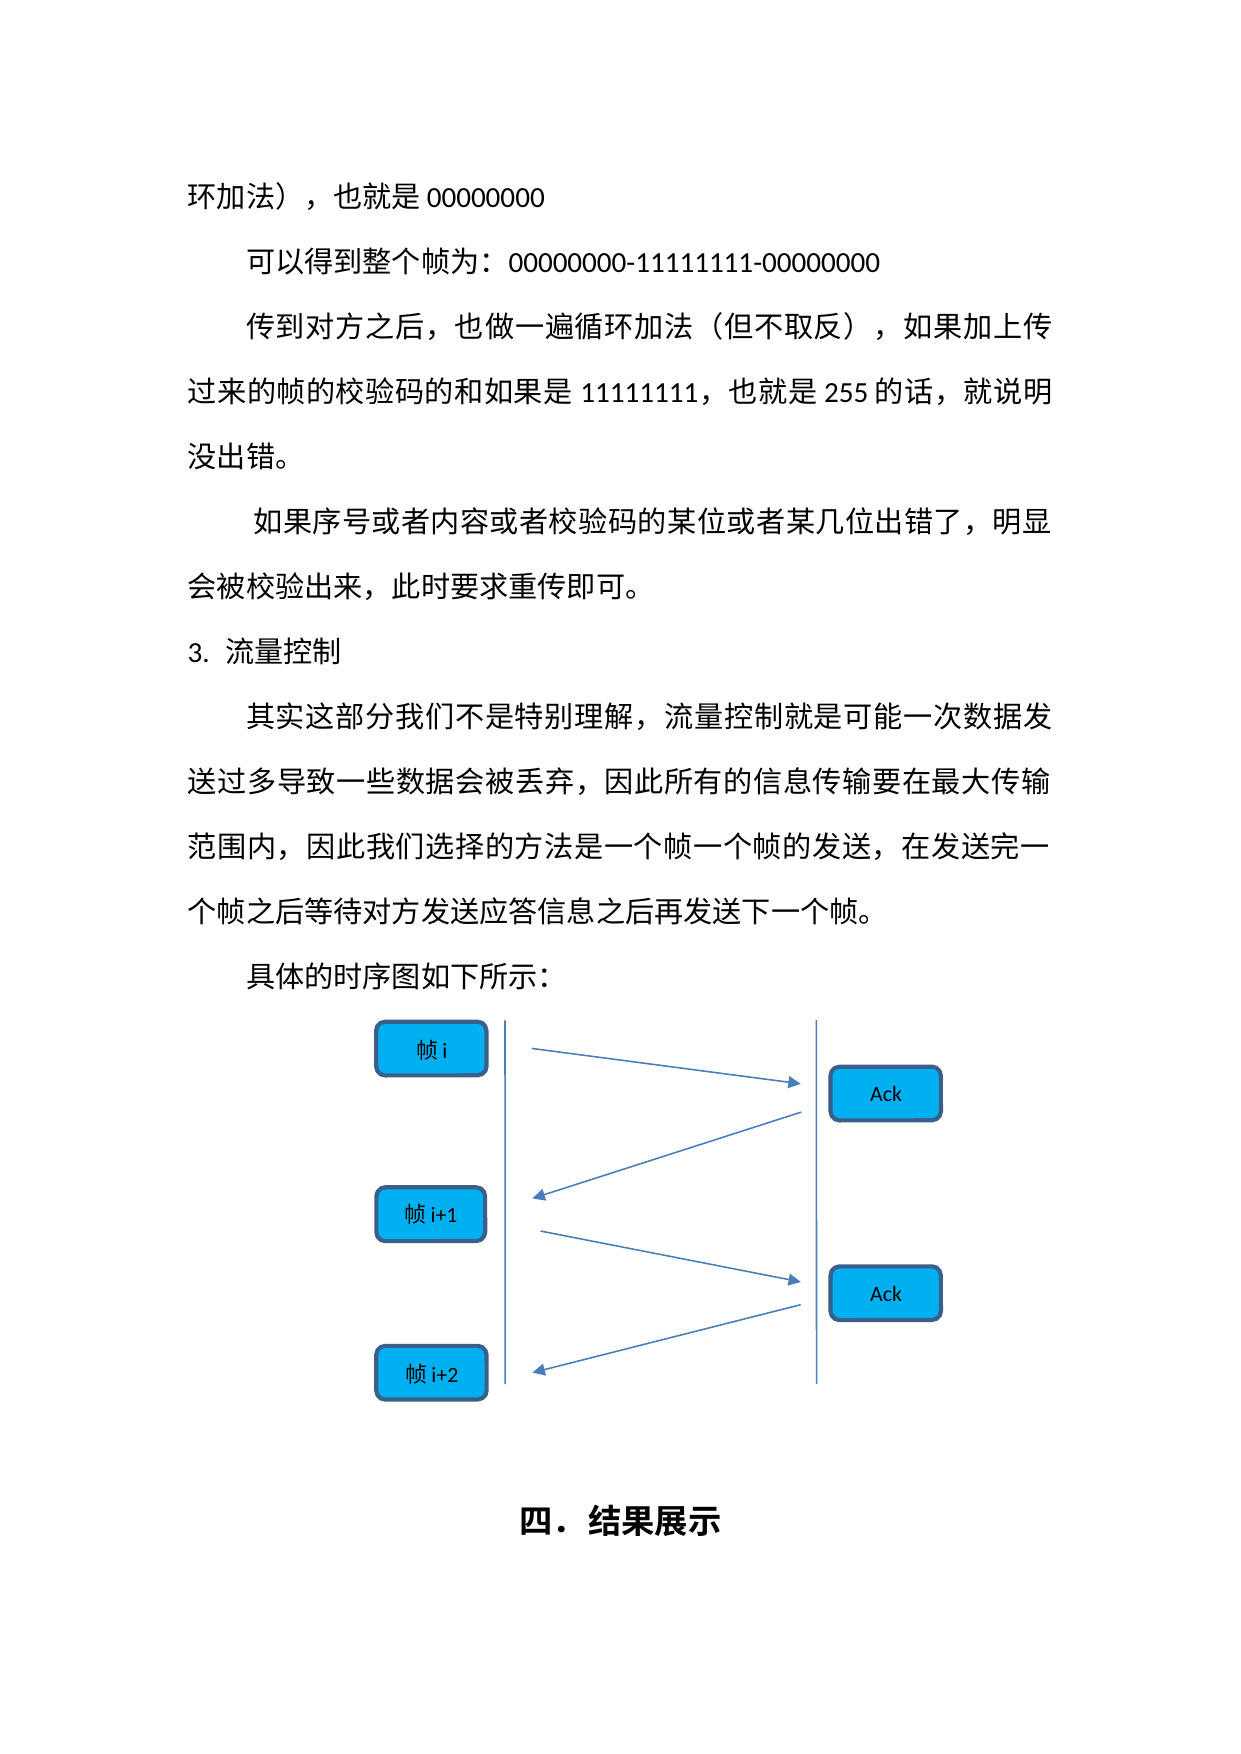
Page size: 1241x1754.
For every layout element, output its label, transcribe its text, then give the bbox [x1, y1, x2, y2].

title 结果展示 [187, 1487, 1053, 1552]
text 具体的时序图如下所示： [187, 942, 1053, 1007]
text 可以得到整个帧为：00000000-11111111-00000000 [187, 227, 1053, 292]
list 流量控制 [187, 617, 1053, 682]
text 传到对方之后，也做一遍循环加法（但不取反），如果加上传过来的帧的校验码的和如果是11111111，也就是255的话，就说明没出错。 [187, 292, 1053, 487]
text 如果序号或者内容或者校验码的某位或者某几位出错了，明显会被校验出来，此时要求重传即可。 [187, 487, 1053, 617]
text 其实这部分我们不是特别理解，流量控制就是可能一次数据发送过多导致一些数据会被丢弃，因此所有的信息传输要在最大传输范围内，因此我们选择的方法是一个帧一个帧的发送，在发送完一个帧之后等待对方发送应答信息之后再发送下一个帧。 [187, 682, 1053, 942]
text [187, 162, 1053, 227]
